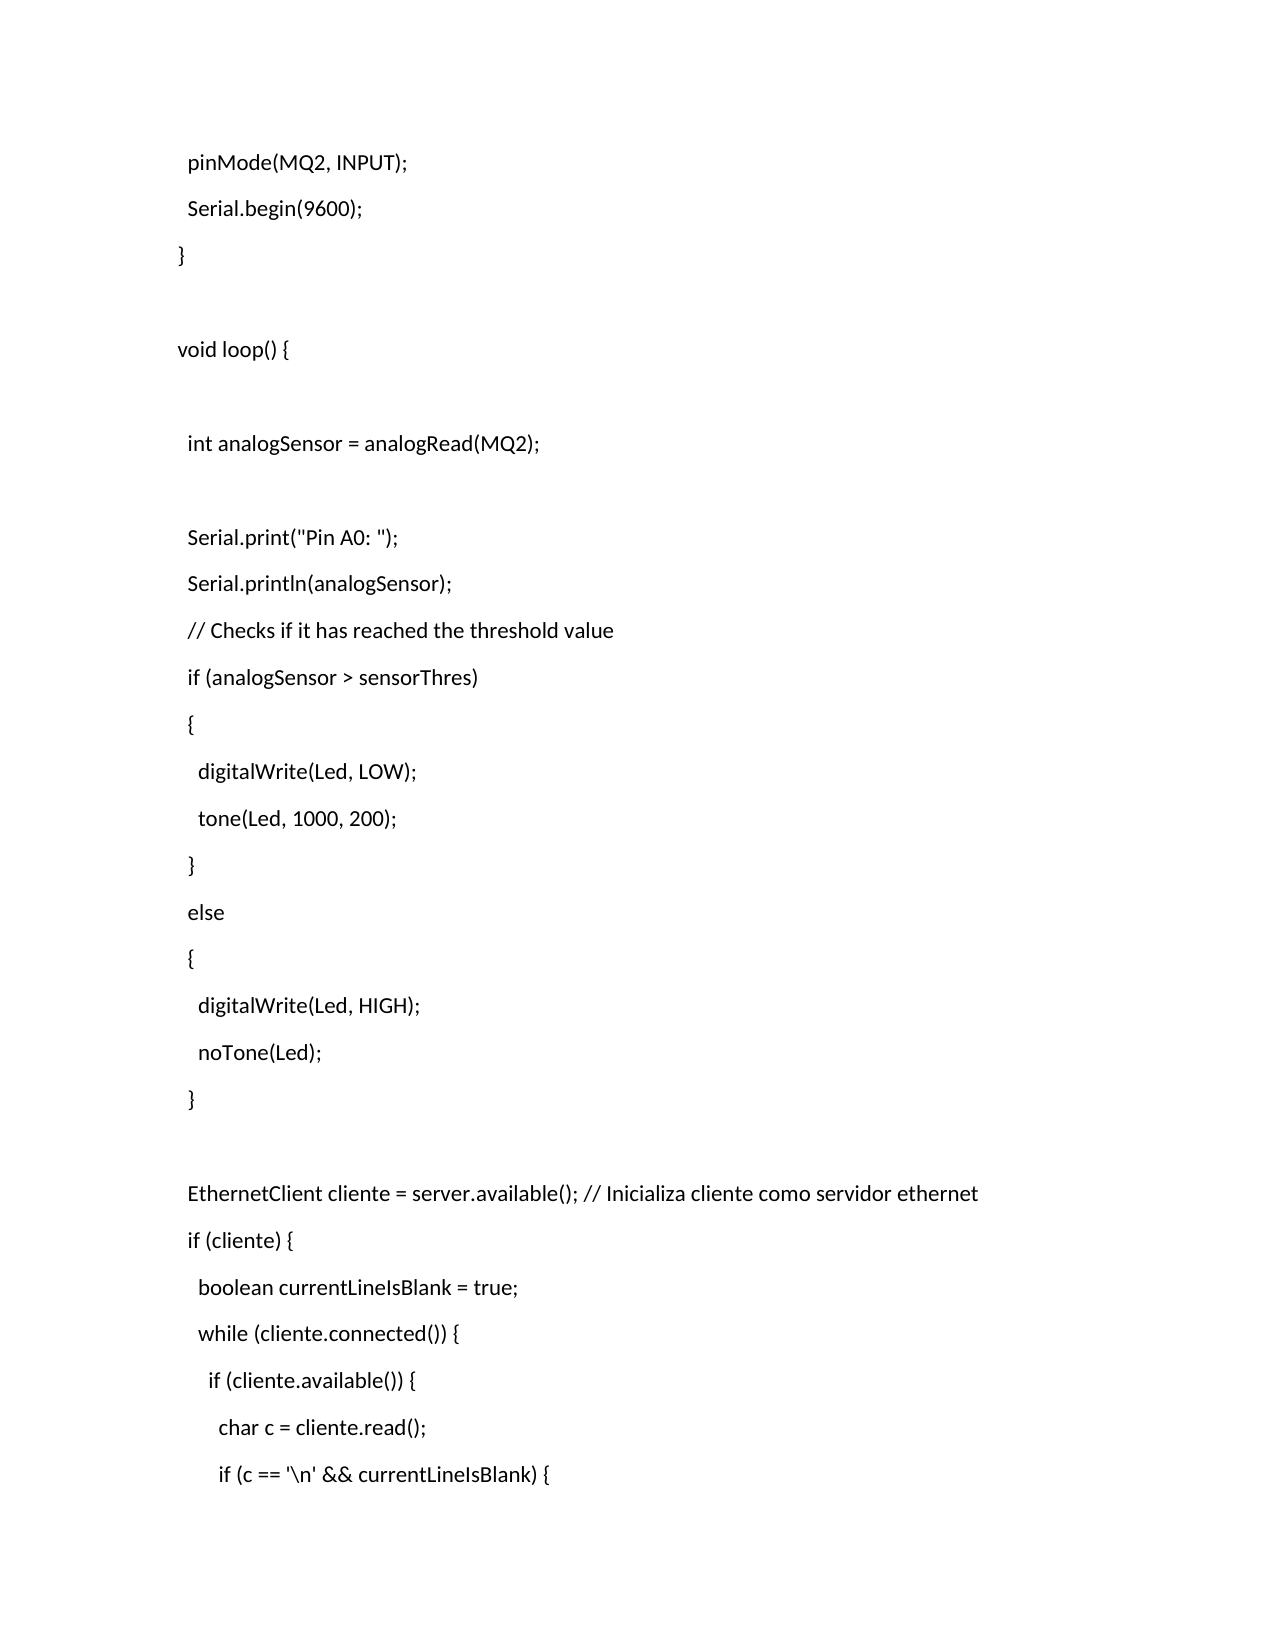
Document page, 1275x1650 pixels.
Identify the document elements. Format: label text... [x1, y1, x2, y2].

text boolean currentLineIsBlank = true; [177, 1273, 1098, 1301]
text } [177, 1085, 1098, 1113]
text if (cliente) { [177, 1226, 1098, 1254]
text digitalWrite(Led, LOW); [177, 757, 1098, 785]
text else [177, 898, 1098, 926]
text Serial.print("Pin A0: "); [177, 523, 1098, 551]
text Serial.begin(9600); [177, 194, 1098, 222]
text EthernetClient cliente = server.available(); // Inicializa cliente como servidor ethernet [177, 1179, 1098, 1207]
text char c = cliente.read(); [177, 1413, 1098, 1441]
text int analogSensor = analogRead(MQ2); [177, 429, 1098, 457]
text tone(Led, 1000, 200); [177, 804, 1098, 832]
text void loop() { [177, 335, 1098, 363]
text if (analogSensor > sensorThres) [177, 663, 1098, 691]
text noTone(Led); [177, 1038, 1098, 1066]
text pinMode(MQ2, INPUT); [177, 148, 1098, 176]
text Serial.println(analogSensor); [177, 569, 1098, 597]
text if (cliente.available()) { [177, 1366, 1098, 1394]
text } [177, 241, 1098, 269]
text while (cliente.connected()) { [177, 1319, 1098, 1347]
text // Checks if it has reached the threshold value [177, 616, 1098, 644]
text digitalWrite(Led, HIGH); [177, 991, 1098, 1019]
text if (c == '\n' && currentLineIsBlank) { [177, 1460, 1098, 1488]
text { [177, 944, 1098, 972]
text { [177, 710, 1098, 738]
text } [177, 851, 1098, 879]
